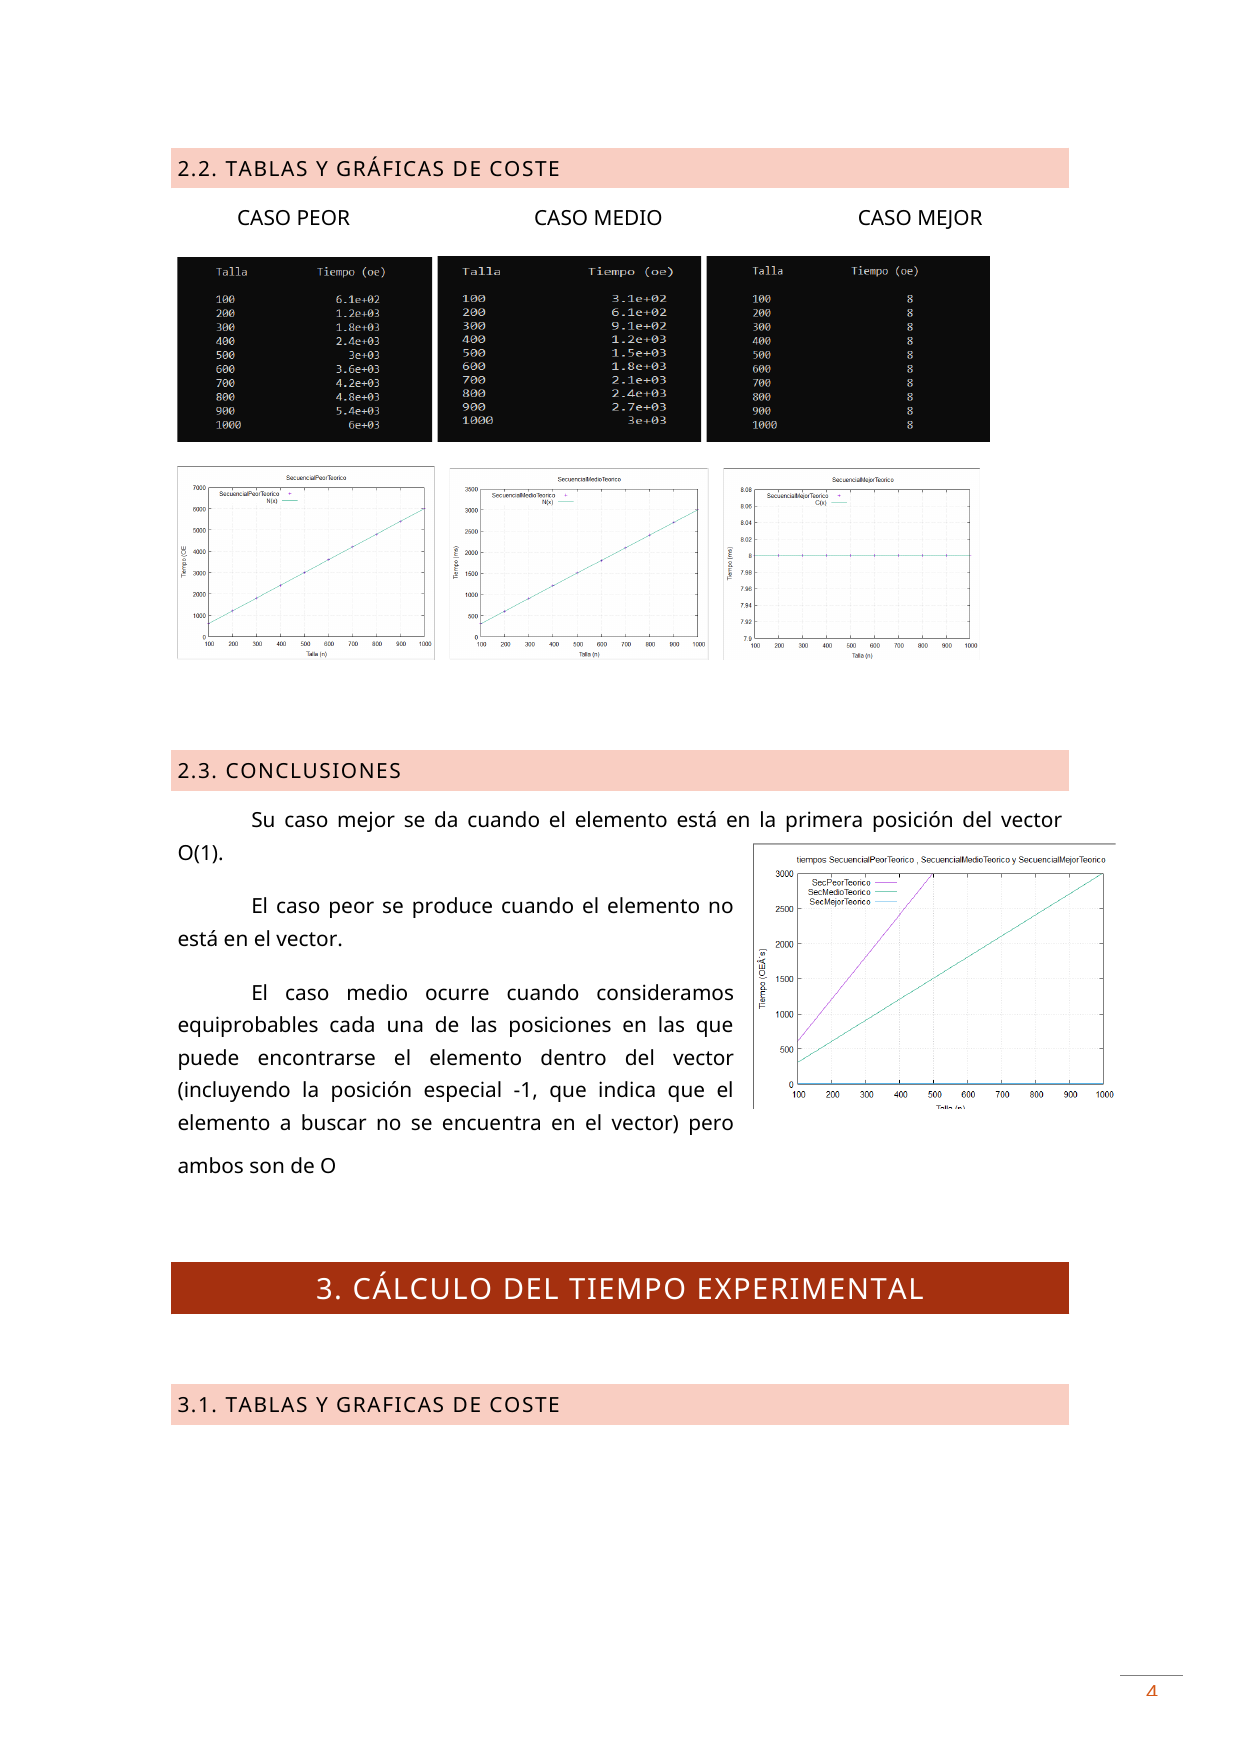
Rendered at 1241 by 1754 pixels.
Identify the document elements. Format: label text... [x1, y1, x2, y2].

text El caso peor se produce cuando el elemento no está en el vector. [177, 892, 753, 953]
subtitle 3. CÁLCULO DEL TIEMPO EXPERIMENTAL [177, 1269, 1063, 1308]
text El caso medio ocurre cuando consideramos equiprobables cada una de las posiciones en las que puede encontrarse el elemento dentro del vector (incluyendo la posición especial -1, que indica que el elemento a buscar no se encuentra en el vector) pero ambos son de On (en seudocódigo o en código C++): [177, 978, 1063, 1182]
picture [177, 466, 435, 660]
subtitle 2.3. CONCLUSIONES [177, 756, 1063, 785]
picture [177, 257, 433, 442]
picture [449, 468, 709, 660]
subtitle 2.2. Tablas y gráficas de coste [177, 154, 1063, 182]
text CASO PEOR CASO MEDIO CASO MEJOR [177, 203, 1063, 232]
picture [723, 468, 980, 660]
subtitle 3.1. Tablas y graficas de coste [177, 1391, 1063, 1419]
picture [437, 256, 702, 442]
text Su caso mejor se da cuando el elemento está en la primera posición del vector O(1). [177, 806, 1063, 867]
picture [753, 843, 1116, 1109]
picture [706, 256, 990, 442]
